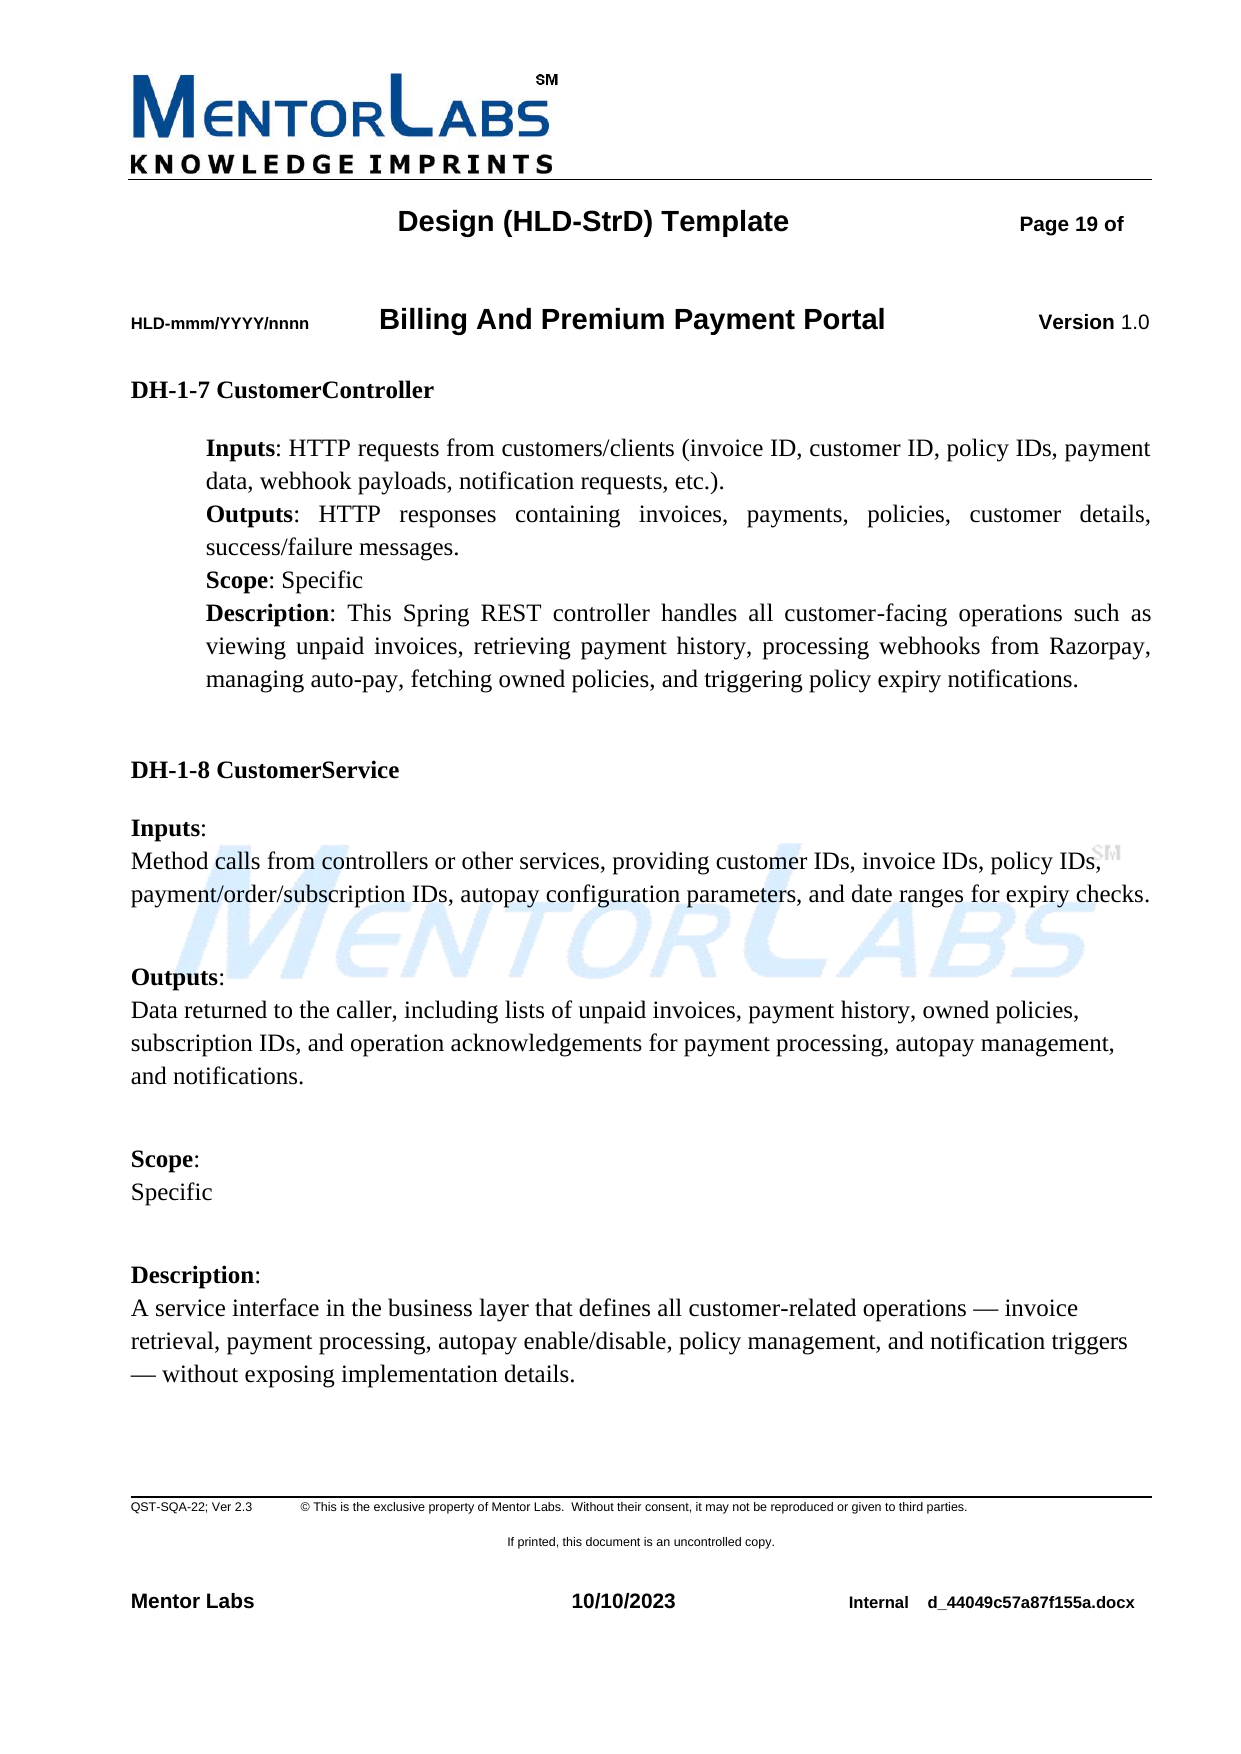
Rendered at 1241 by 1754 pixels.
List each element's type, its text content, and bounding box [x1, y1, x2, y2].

text DH‑1‑8 CustomerService [131, 842, 1152, 871]
text This class (training.iqgateway.entity.TaxRate) is a model class for the MongoDB collection taxRates, defining tax configurations for each type of insurance policy for invoice calculations. [131, 342, 1152, 403]
list Description: This Spring REST controller handles all customer‑facing operations such as viewing unpaid invoices, retrieving payment history, processing webhooks from Razorpay, managing auto‑pay, fetching owned policies, and triggering policy expiry notifications. [206, 685, 1152, 779]
picture [128, 73, 561, 177]
text Outputs: Data returned to the caller, including lists of unpaid invoices, payment history, owned policies, subscription IDs, and operation acknowledgements for payment processing, autopay management, and notifications. [131, 1049, 1152, 1177]
text Scope: Specific [131, 1231, 1152, 1293]
list Inputs: HTTP requests from customers/clients (invoice ID, customer ID, policy IDs, payment data, webhook payloads, notification requests, etc.). [206, 519, 1152, 581]
list Scope: Specific [206, 652, 1152, 680]
list Outputs: HTTP responses containing invoices, payments, policies, customer details, success/failure messages. [206, 586, 1152, 647]
text Inputs: Method calls from controllers or other services, providing customer IDs, invoice IDs, policy IDs, payment/order/subscription IDs, autopay configuration parameters, and date ranges for expiry checks. [131, 900, 1152, 994]
text DH‑1‑7 CustomerController [131, 462, 1152, 490]
